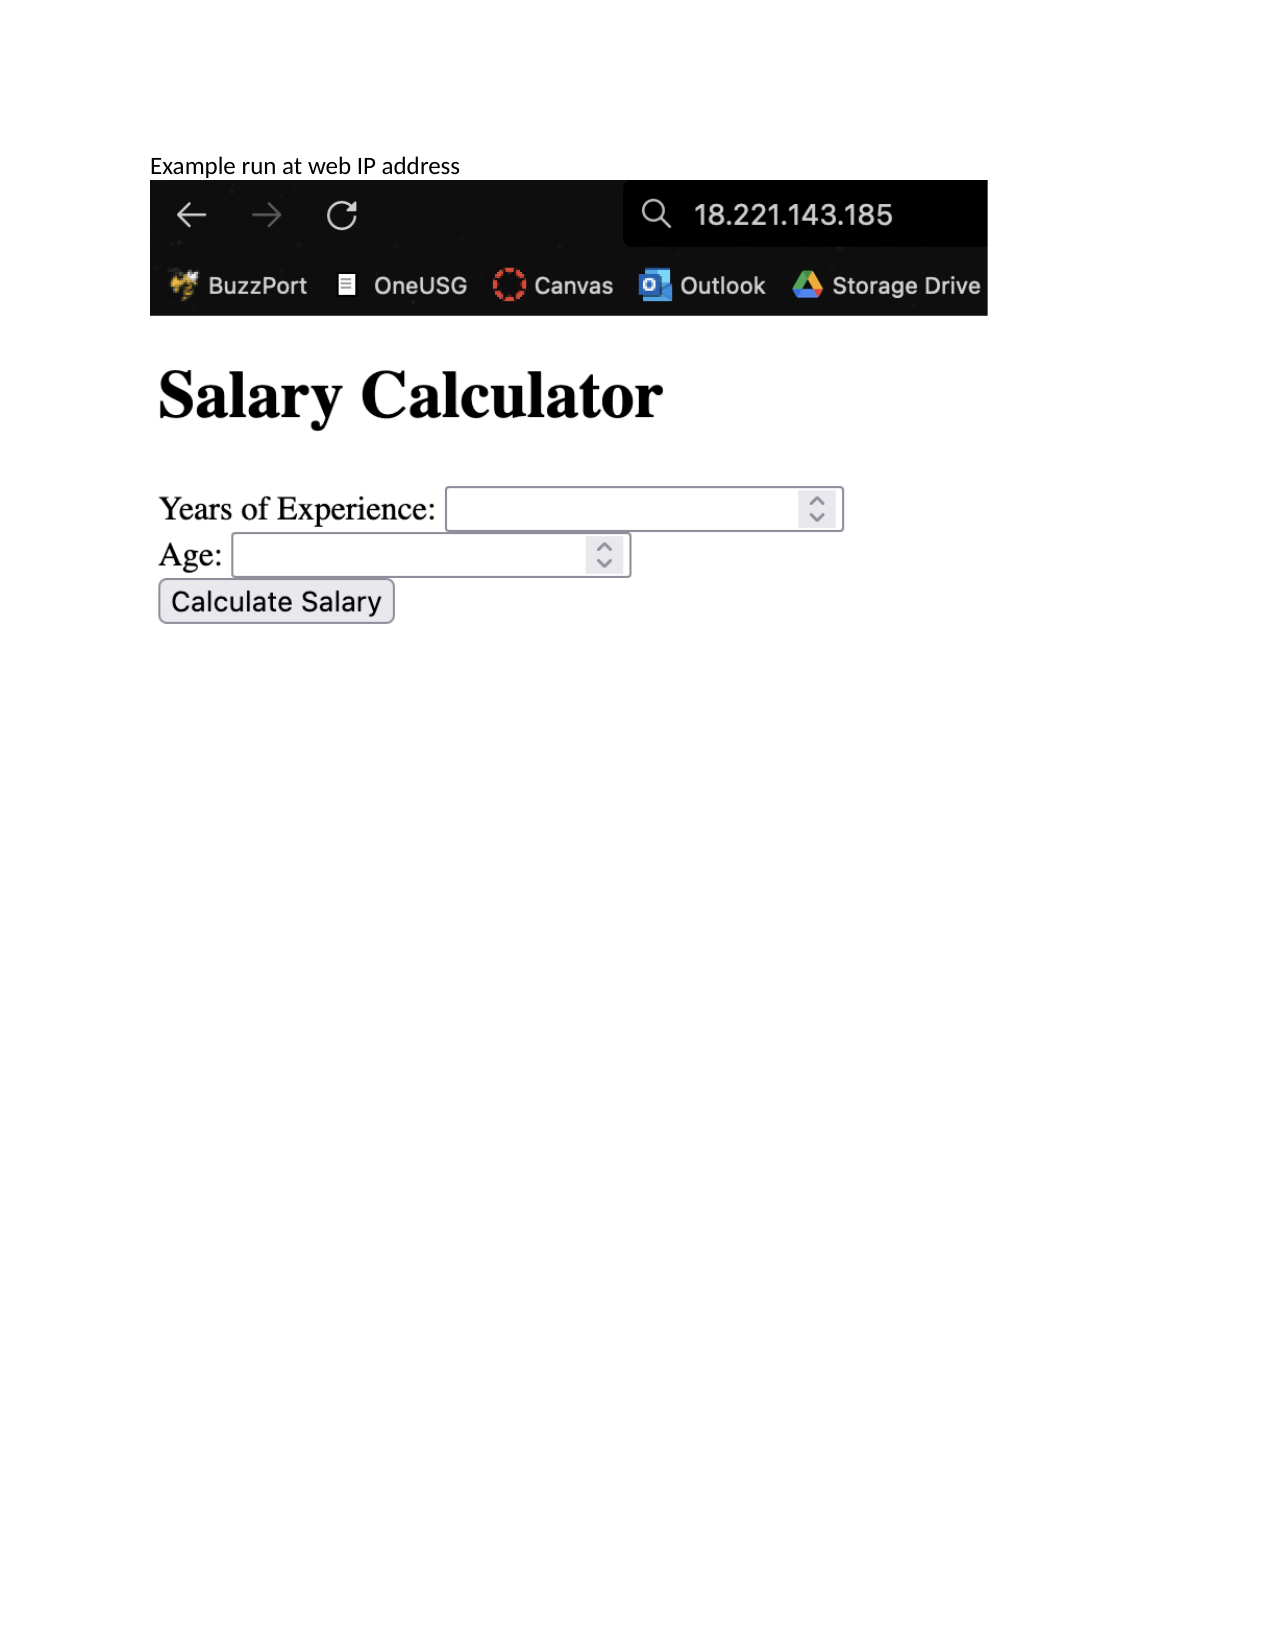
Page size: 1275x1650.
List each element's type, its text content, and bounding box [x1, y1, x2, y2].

picture [150, 180, 988, 648]
text Example run at web IP address [150, 150, 1125, 181]
